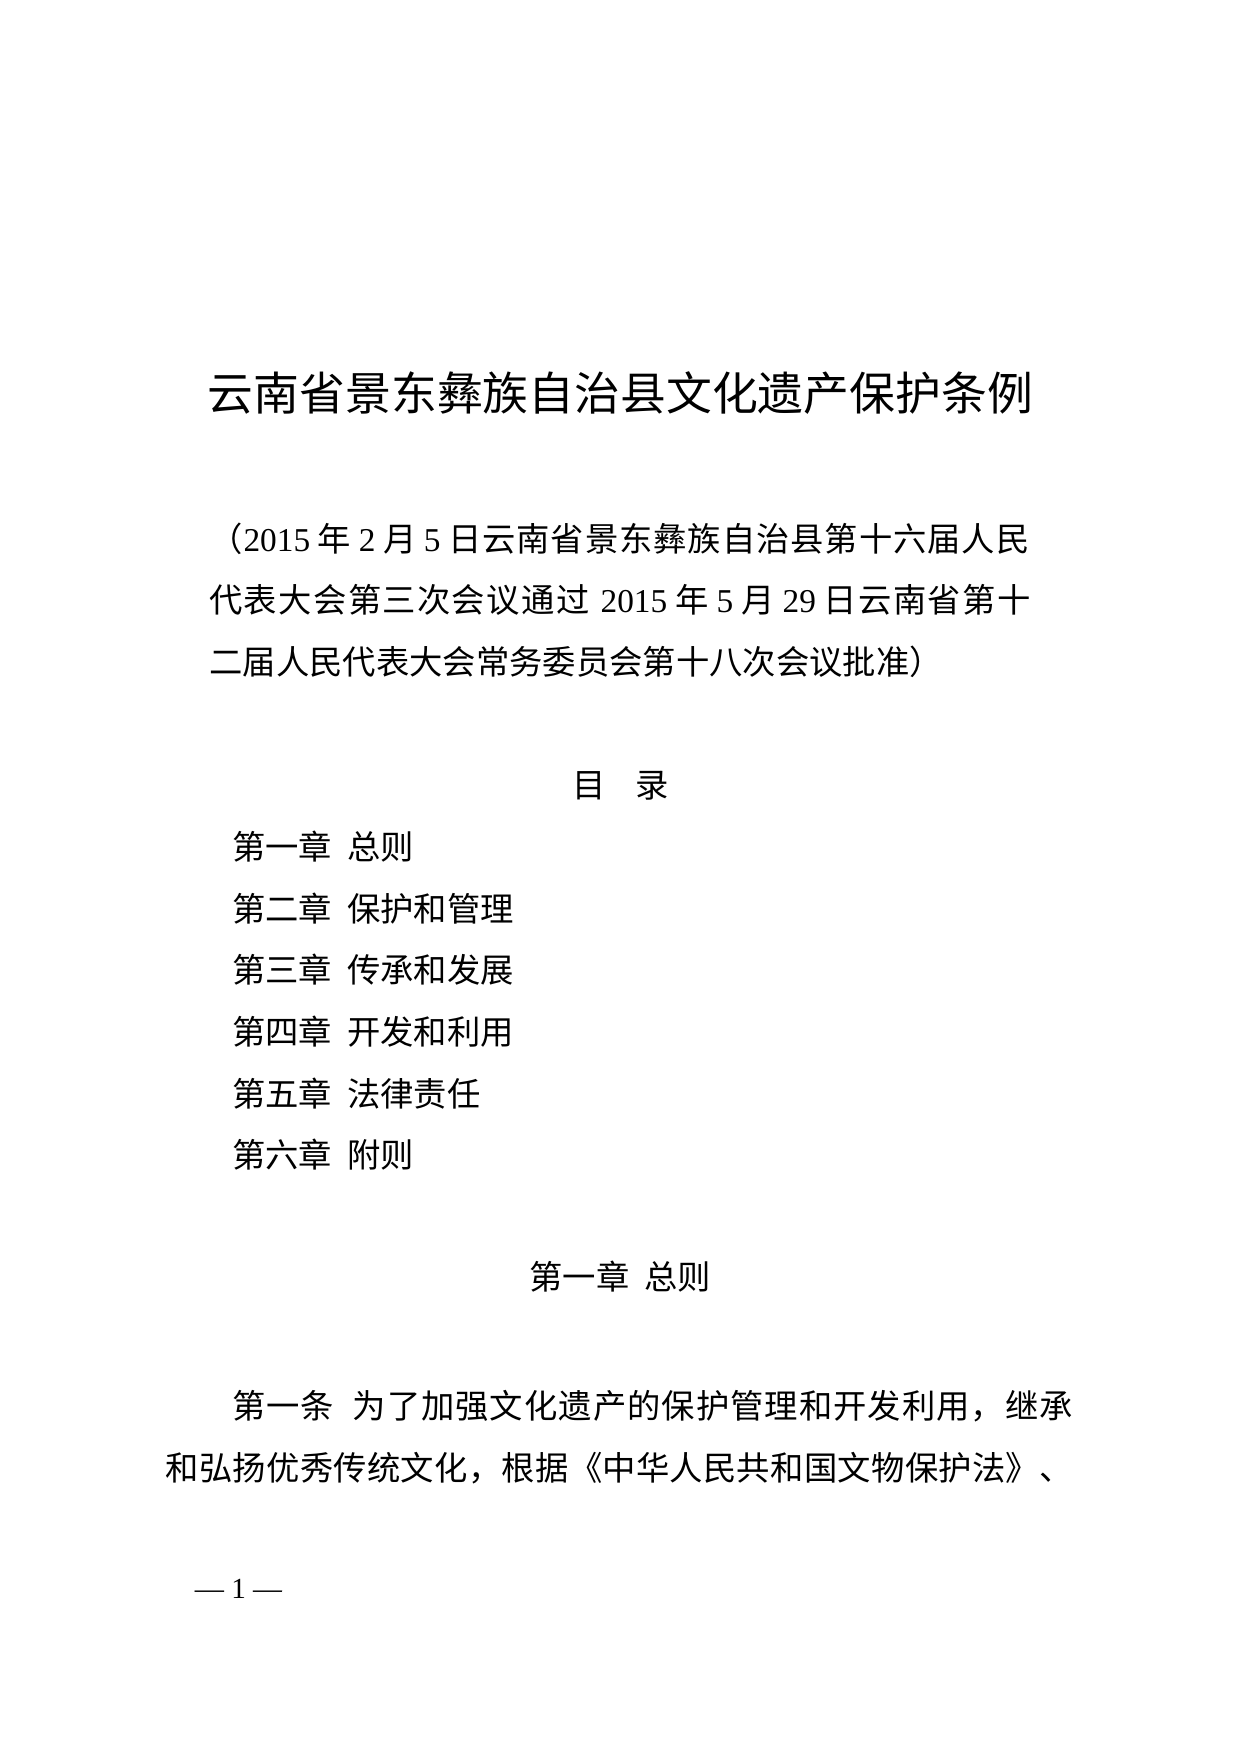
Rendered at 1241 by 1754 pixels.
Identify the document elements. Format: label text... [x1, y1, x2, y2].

text 第四章 开发和利用 [165, 995, 1075, 1057]
text 云南省景东彝族自治县文化遗产保护条例 [165, 341, 1075, 440]
text 第一章 总则 [165, 810, 1075, 872]
text 第五章 法律责任 [165, 1057, 1075, 1118]
text 第一章 总则 [165, 1242, 1075, 1308]
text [165, 1370, 1075, 1493]
text 第二章 保护和管理 [165, 872, 1075, 933]
text （2015年2月5日云南省景东彝族自治县第十六届人民代表大会第三次会议通过 2015年5月29日云南省第十二届人民代表大会常务委员会第十八次会议批准） [209, 502, 1031, 687]
text 第六章 附则 [165, 1118, 1075, 1180]
text 第三章 传承和发展 [165, 933, 1075, 995]
text 目 录 [165, 748, 1075, 810]
